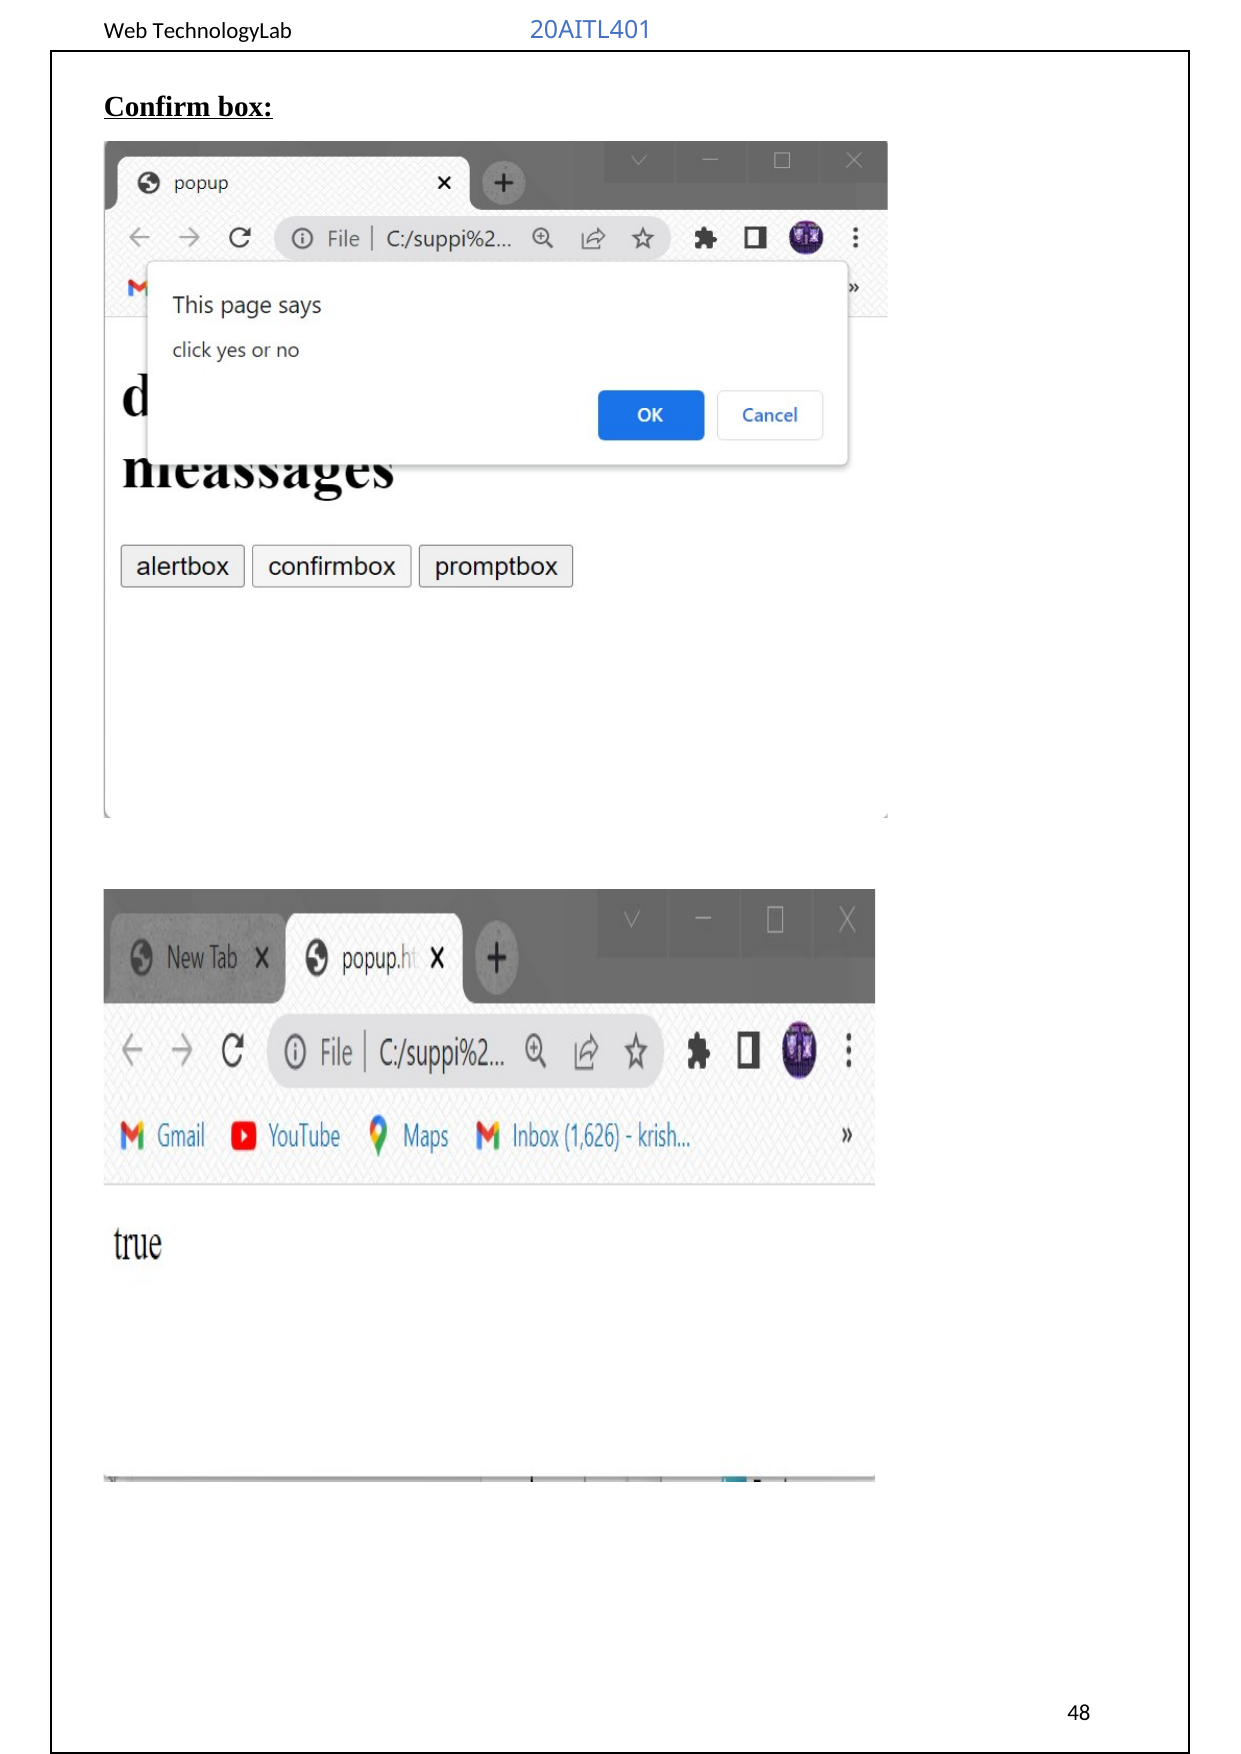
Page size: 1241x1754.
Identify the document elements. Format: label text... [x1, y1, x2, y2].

picture [103, 141, 888, 818]
picture [103, 889, 876, 1482]
text Confirm box: [74, 89, 1090, 122]
